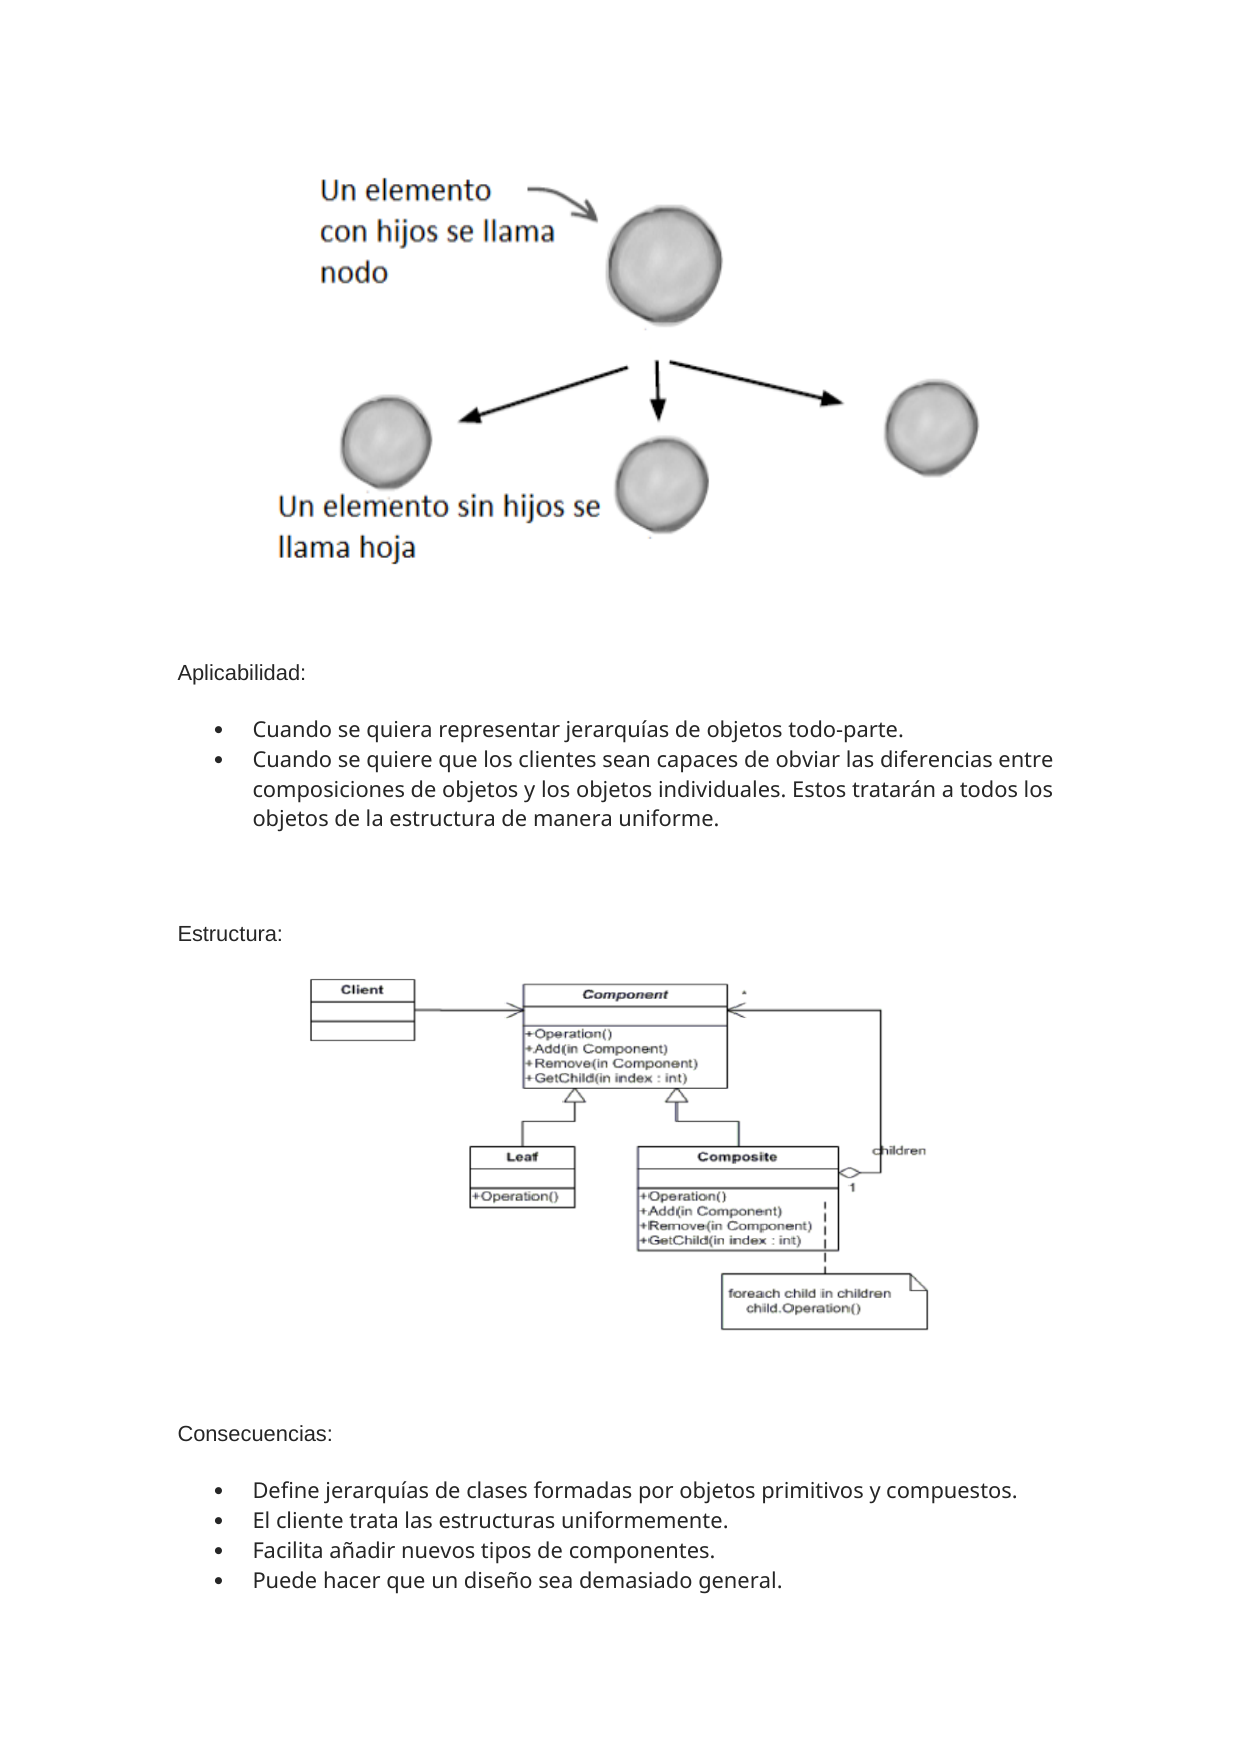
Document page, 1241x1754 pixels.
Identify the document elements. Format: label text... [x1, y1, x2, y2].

list Define jerarquías de clases formadas por objetos primitivos y compuestos. [215, 1476, 1063, 1505]
list Cuando se quiere que los clientes sean capaces de obviar las diferencias entre composiciones de objetos y los objetos individuales. Estos tratarán a todos los objetos de la estructura de manera uniforme. [215, 744, 1063, 833]
list Puede hacer que un diseño sea demasiado general. [215, 1565, 1063, 1595]
picture [259, 147, 981, 572]
list Facilita añadir nuevos tipos de componentes. [215, 1535, 1063, 1565]
list Cuando se quiera representar jerarquías de objetos todo-parte. [215, 714, 1063, 744]
list El cliente trata las estructuras uniformemente. [215, 1505, 1063, 1535]
picture [305, 975, 936, 1333]
text Consecuencias: [177, 1421, 1063, 1446]
text Estructura: [177, 921, 1063, 947]
text Aplicabilidad: [177, 660, 1063, 685]
